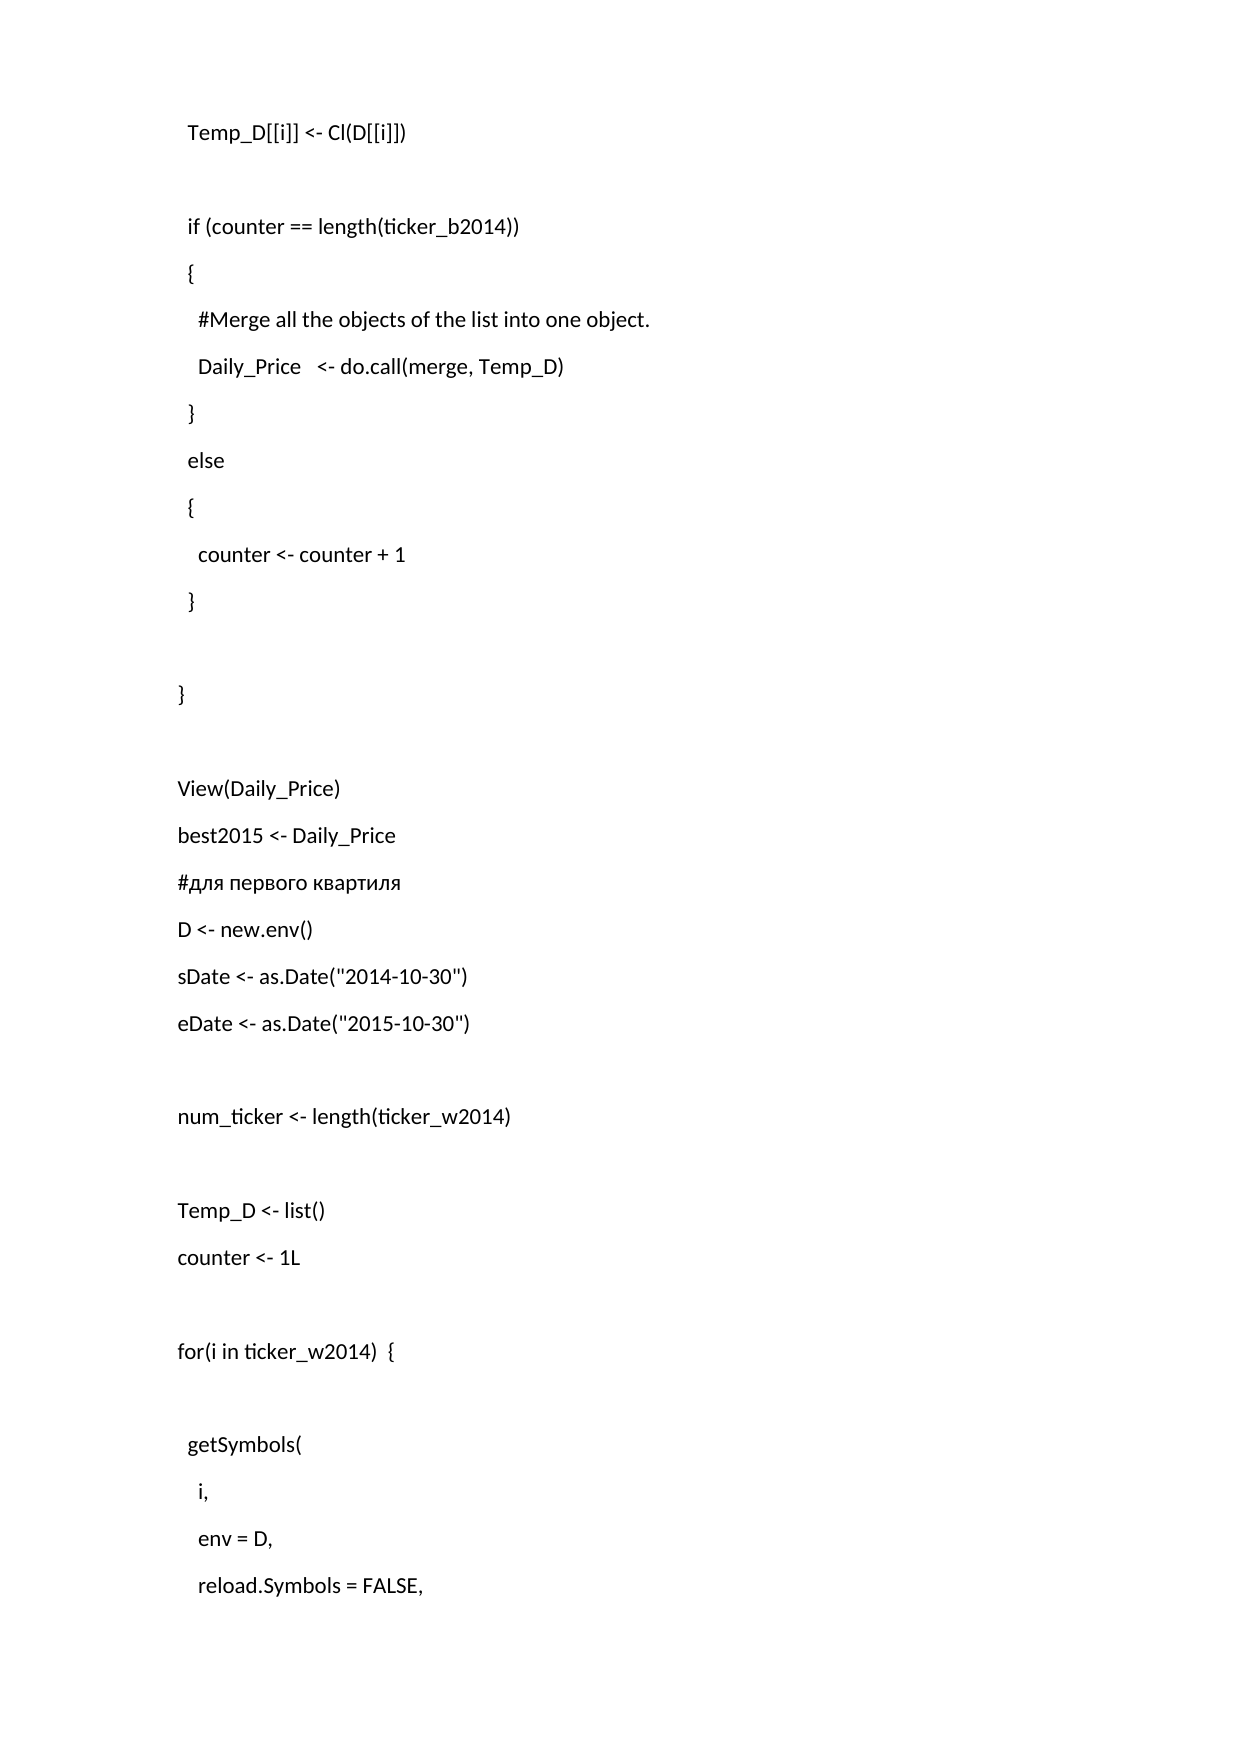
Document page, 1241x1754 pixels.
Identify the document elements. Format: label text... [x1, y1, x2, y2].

text Temp_D <- list() [177, 1196, 1152, 1224]
text #Merge all the objects of the list into one object. [177, 306, 1152, 334]
text { [177, 259, 1152, 287]
text eDate <- as.Date("2015-10-30") [177, 1009, 1152, 1037]
text D <- new.env() [177, 915, 1152, 943]
text for(i in ticker_w2014) { [177, 1337, 1152, 1365]
text reload.Symbols = FALSE, [177, 1571, 1152, 1599]
text sDate <- as.Date("2014-10-30") [177, 962, 1152, 990]
text Daily_Price <- do.call(merge, Temp_D) [177, 352, 1152, 381]
text env = D, [177, 1524, 1152, 1552]
text getSymbols( [177, 1431, 1152, 1459]
text Temp_D[[i]] <- Cl(D[[i]]) [177, 118, 1152, 146]
text counter <- counter + 1 [177, 540, 1152, 568]
text counter <- 1L [177, 1243, 1152, 1271]
text } [177, 587, 1152, 615]
text if (counter == length(ticker_b2014)) [177, 212, 1152, 240]
text i, [177, 1477, 1152, 1506]
text num_ticker <- length(ticker_w2014) [177, 1102, 1152, 1131]
text best2015 <- Daily_Price [177, 821, 1152, 849]
text #для первого квартиля [177, 868, 1152, 896]
text View(Daily_Price) [177, 774, 1152, 802]
text { [177, 493, 1152, 521]
text else [177, 446, 1152, 474]
text } [177, 681, 1152, 709]
text } [177, 399, 1152, 427]
